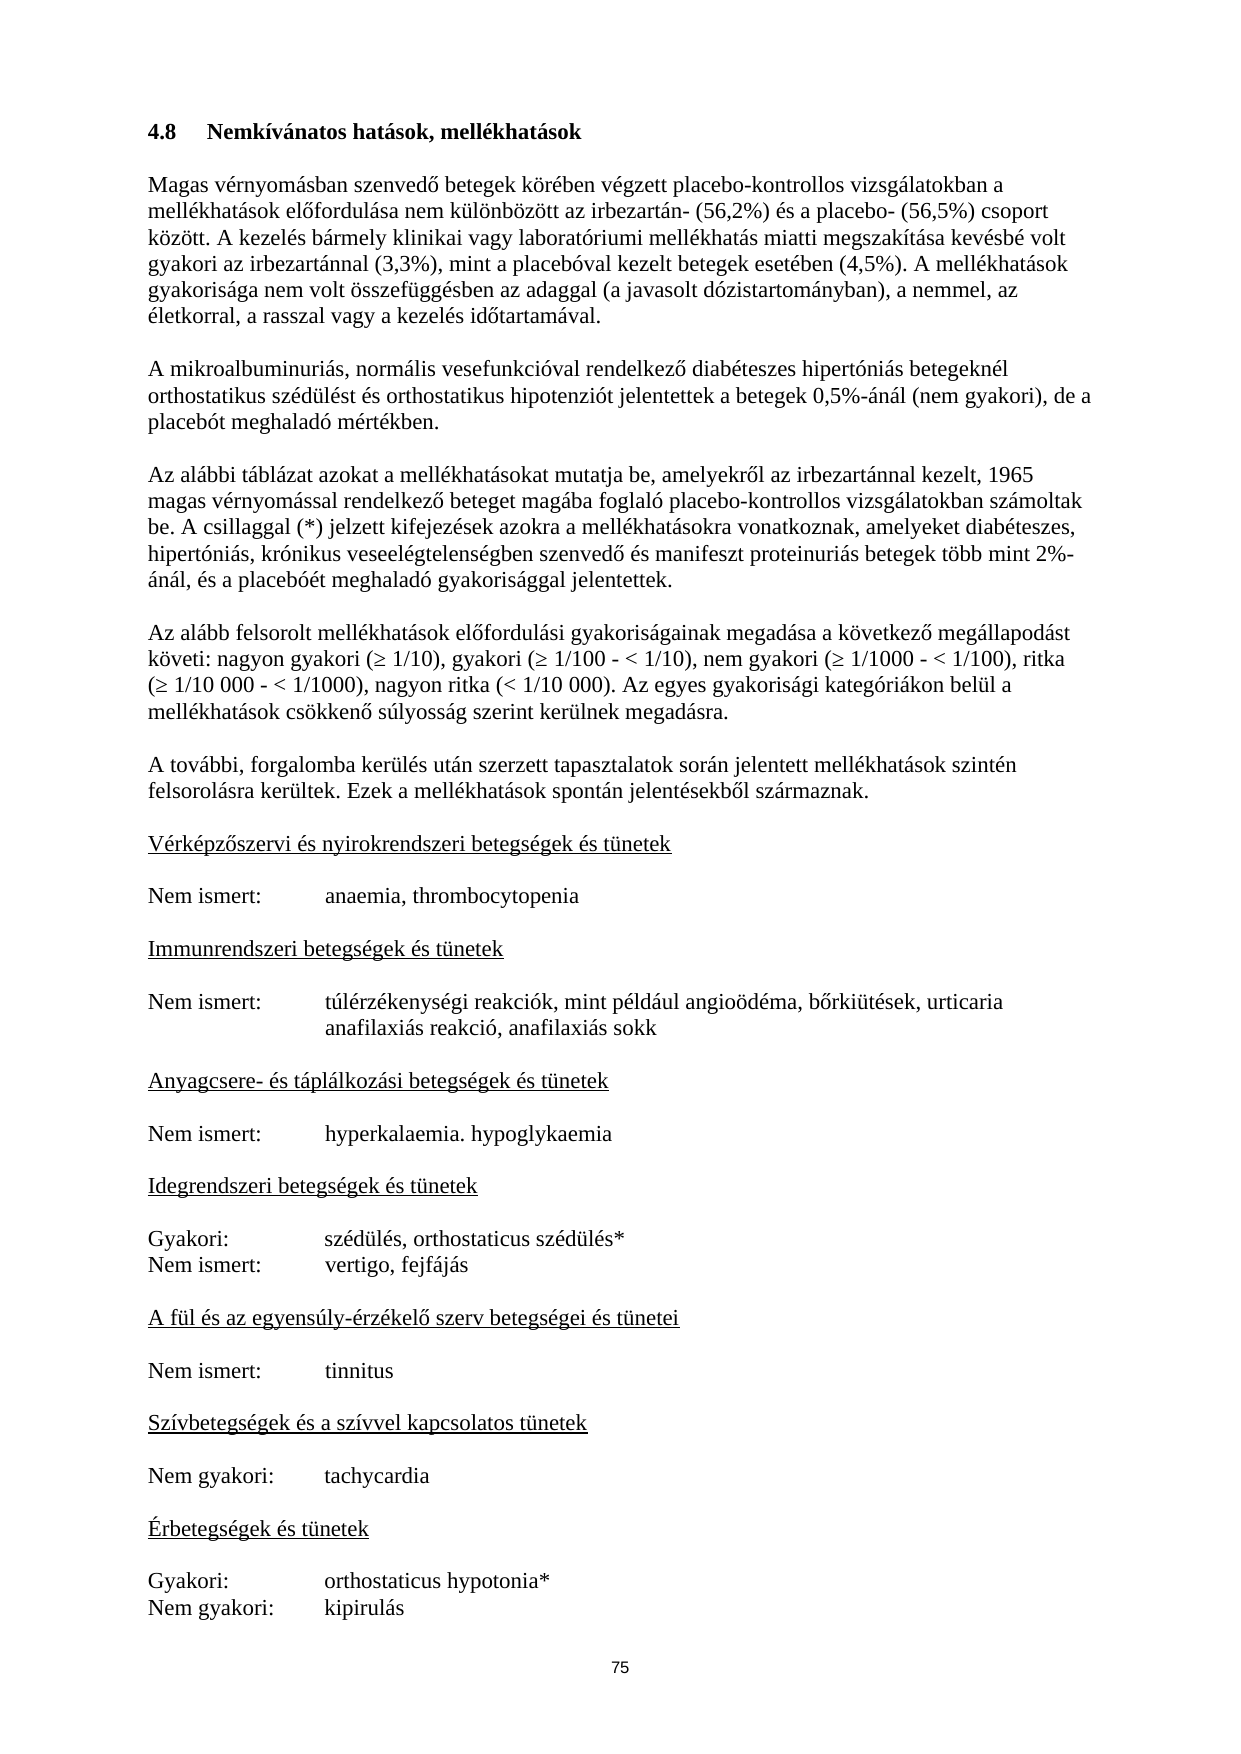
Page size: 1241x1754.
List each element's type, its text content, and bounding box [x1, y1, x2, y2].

subtitle 4.8 Nemkívánatos hatások, mellékhatások [148, 118, 1093, 144]
text Nem ismert: anaemia, thrombocytopenia [148, 882, 1093, 909]
text Vérképzőszervi és nyirokrendszeri betegségek és tünetek [148, 830, 1093, 856]
text Érbetegségek és tünetek [148, 1515, 1093, 1541]
text Nem ismert: hyperkalaemia. hypoglykaemia [148, 1119, 1093, 1146]
text Nem ismert: vertigo, fejfájás [148, 1251, 1093, 1278]
text Nem gyakori: tachycardia [148, 1462, 1093, 1488]
text Idegrendszeri betegségek és tünetek [148, 1172, 1093, 1199]
text Magas vérnyomásban szenvedő betegek körében végzett placebo-kontrollos vizsgálatokban a mellékhatások előfordulása nem különbözött az irbezartán- (56,2%) és a placebo- (56,5%) csoport között. A kezelés bármely klinikai vagy laboratóriumi mellékhatás miatti megszakítása kevésbé volt gyakori az irbezartánnal (3,3%), mint a placebóval kezelt betegek esetében (4,5%). A mellékhatások gyakorisága nem volt összefüggésben az adaggal (a javasolt dózistartományban), a nemmel, az életkorral, a rasszal vagy a kezelés időtartamával. [148, 171, 1093, 329]
text Az alább felsorolt mellékhatások előfordulási gyakoriságainak megadása a következő megállapodást követi: nagyon gyakori (≥ 1/10), gyakori (≥ 1/100 - < 1/10), nem gyakori (≥ 1/1000 - < 1/100), ritka (≥ 1/10 000 - < 1/1000), nagyon ritka (< 1/10 000). Az egyes gyakorisági kategóriákon belül a mellékhatások csökkenő súlyosság szerint kerülnek megadásra. [148, 619, 1093, 724]
text Szívbetegségek és a szívvel kapcsolatos tünetek [148, 1409, 1093, 1436]
text Gyakori: orthostaticus hypotonia* [148, 1568, 1093, 1594]
text Nem gyakori: kipirulás [148, 1594, 1093, 1620]
subtitle A további, forgalomba kerülés után szerzett tapasztalatok során jelentett mellékhatások szintén felsorolásra kerültek. Ezek a mellékhatások spontán jelentésekből származnak. [148, 751, 1093, 803]
text Anyagcsere- és táplálkozási betegségek és tünetek [148, 1067, 1093, 1093]
text Nem ismert: tinnitus [148, 1357, 1093, 1383]
text A fül és az egyensúly-érzékelő szerv betegségei és tünetei [148, 1304, 1093, 1330]
text Nem ismert: túlérzékenységi reakciók, mint például angioödéma, bőrkiütések, urticaria [148, 988, 1093, 1014]
text Gyakori: szédülés, orthostaticus szédülés* [148, 1225, 1093, 1251]
text Immunrendszeri betegségek és tünetek [148, 935, 1093, 961]
text A mikroalbuminuriás, normális vesefunkcióval rendelkező diabéteszes hipertóniás betegeknél orthostatikus szédülést és orthostatikus hipotenziót jelentettek a betegek 0,5%-ánál (nem gyakori), de a placebót meghaladó mértékben. [148, 355, 1093, 434]
text Az alábbi táblázat azokat a mellékhatásokat mutatja be, amelyekről az irbezartánnal kezelt, 1965 magas vérnyomással rendelkező beteget magába foglaló placebo-kontrollos vizsgálatokban számoltak be. A csillaggal (*) jelzett kifejezések azokra a mellékhatásokra vonatkoznak, amelyeket diabéteszes, hipertóniás, krónikus veseelégtelenségben szenvedő és manifeszt proteinuriás betegek több mint 2%-ánál, és a placebóét meghaladó gyakorisággal jelentettek. [148, 461, 1093, 592]
text anafilaxiás reakció, anafilaxiás sokk [325, 1014, 1093, 1041]
